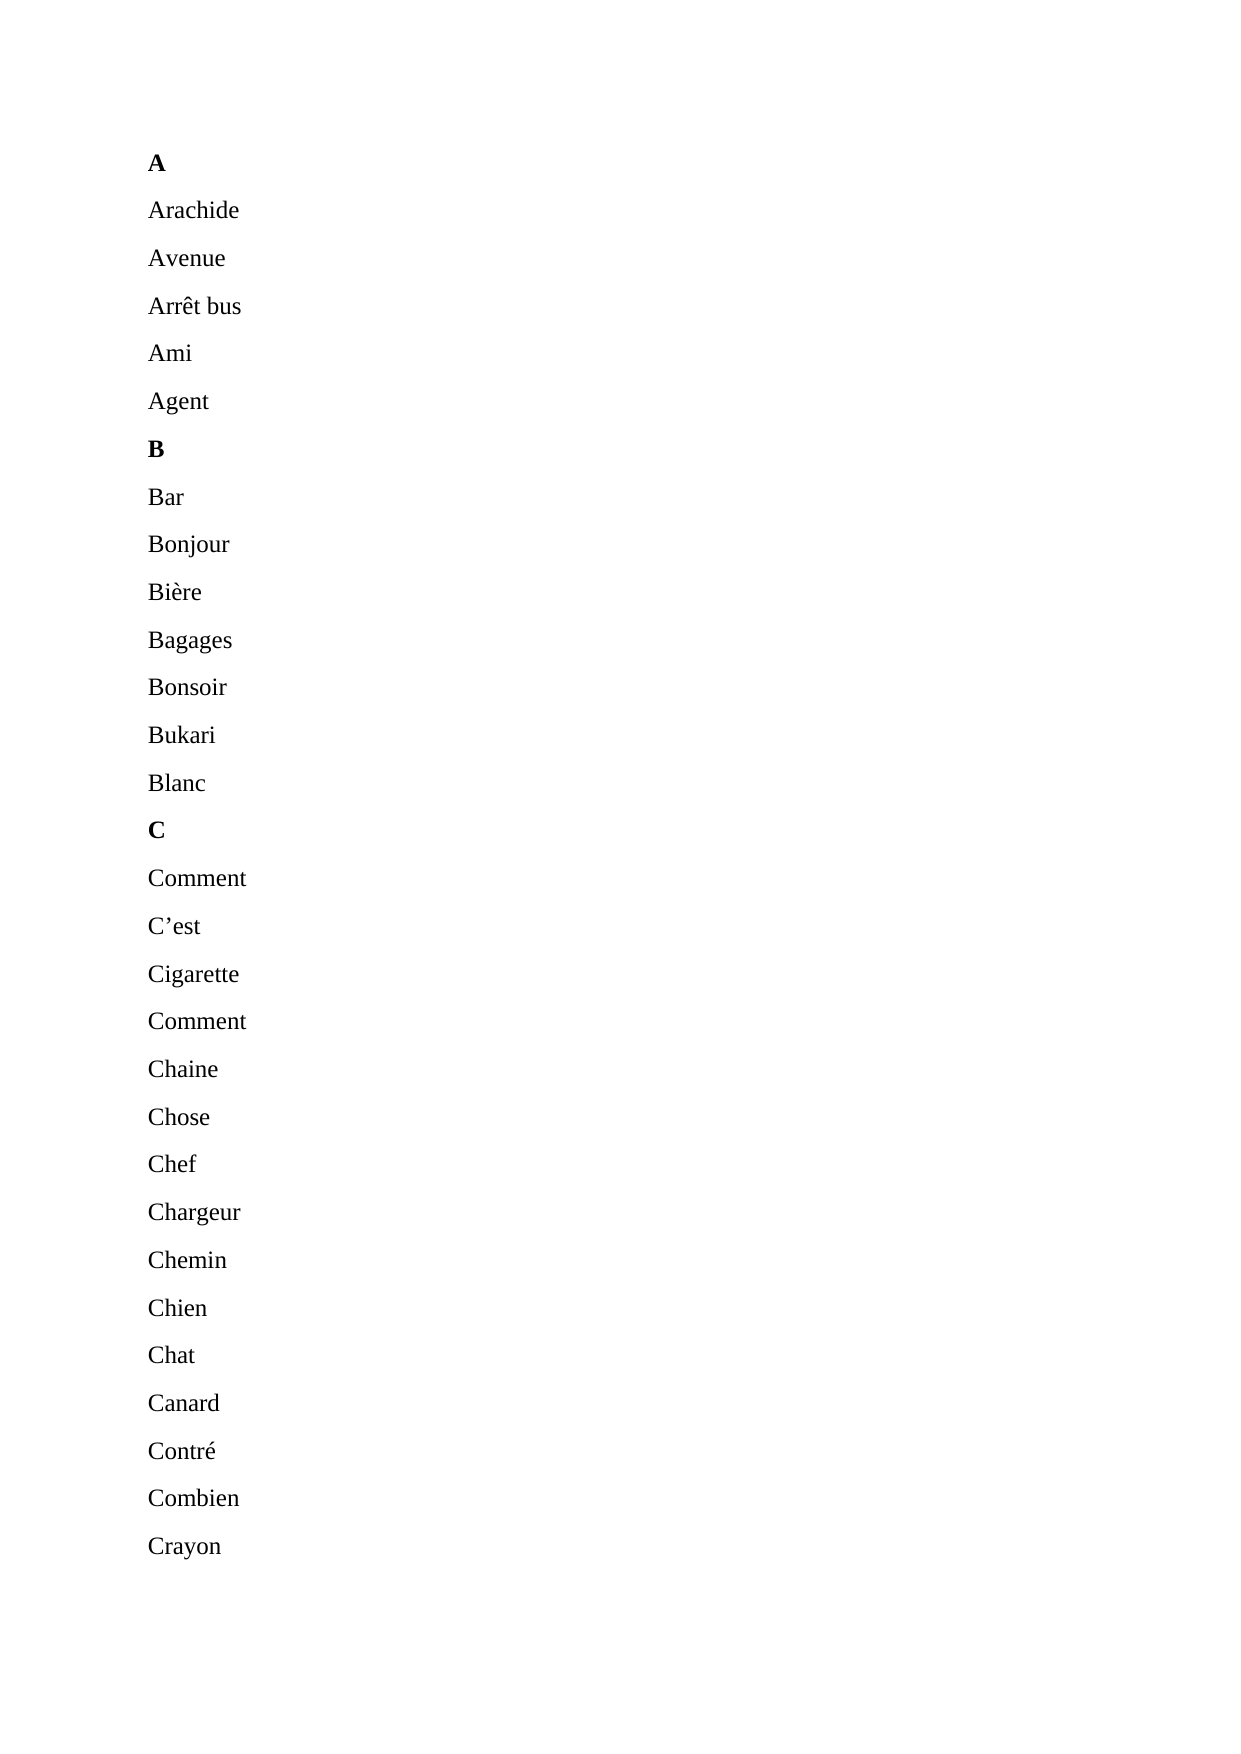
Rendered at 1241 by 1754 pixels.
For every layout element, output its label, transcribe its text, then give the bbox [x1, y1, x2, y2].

text C [148, 816, 1093, 844]
text Bonjour [148, 529, 1093, 558]
text Bukari [148, 720, 1093, 749]
text Arachide [148, 195, 1093, 224]
text Agent [148, 386, 1093, 415]
text Bar [148, 482, 1093, 510]
text Canard [148, 1388, 1093, 1417]
text C’est [148, 911, 1093, 940]
text Bagages [148, 625, 1093, 653]
text Ami [148, 338, 1093, 367]
text Chemin [148, 1245, 1093, 1274]
text Contré [148, 1436, 1093, 1464]
text Chaine [148, 1054, 1093, 1083]
text Chef [148, 1149, 1093, 1178]
text Chargeur [148, 1197, 1093, 1226]
text Chat [148, 1340, 1093, 1369]
text Blanc [148, 768, 1093, 797]
text B [148, 434, 1093, 463]
text Comment [148, 1006, 1093, 1035]
text Crayon [148, 1531, 1093, 1560]
text Bière [148, 577, 1093, 606]
text Cigarette [148, 959, 1093, 987]
text A [148, 148, 1093, 176]
text Avenue [148, 243, 1093, 272]
text Arrêt bus [148, 291, 1093, 319]
text Chose [148, 1102, 1093, 1131]
text Chien [148, 1293, 1093, 1321]
text Combien [148, 1483, 1093, 1512]
text Bonsoir [148, 672, 1093, 701]
text Comment [148, 863, 1093, 892]
